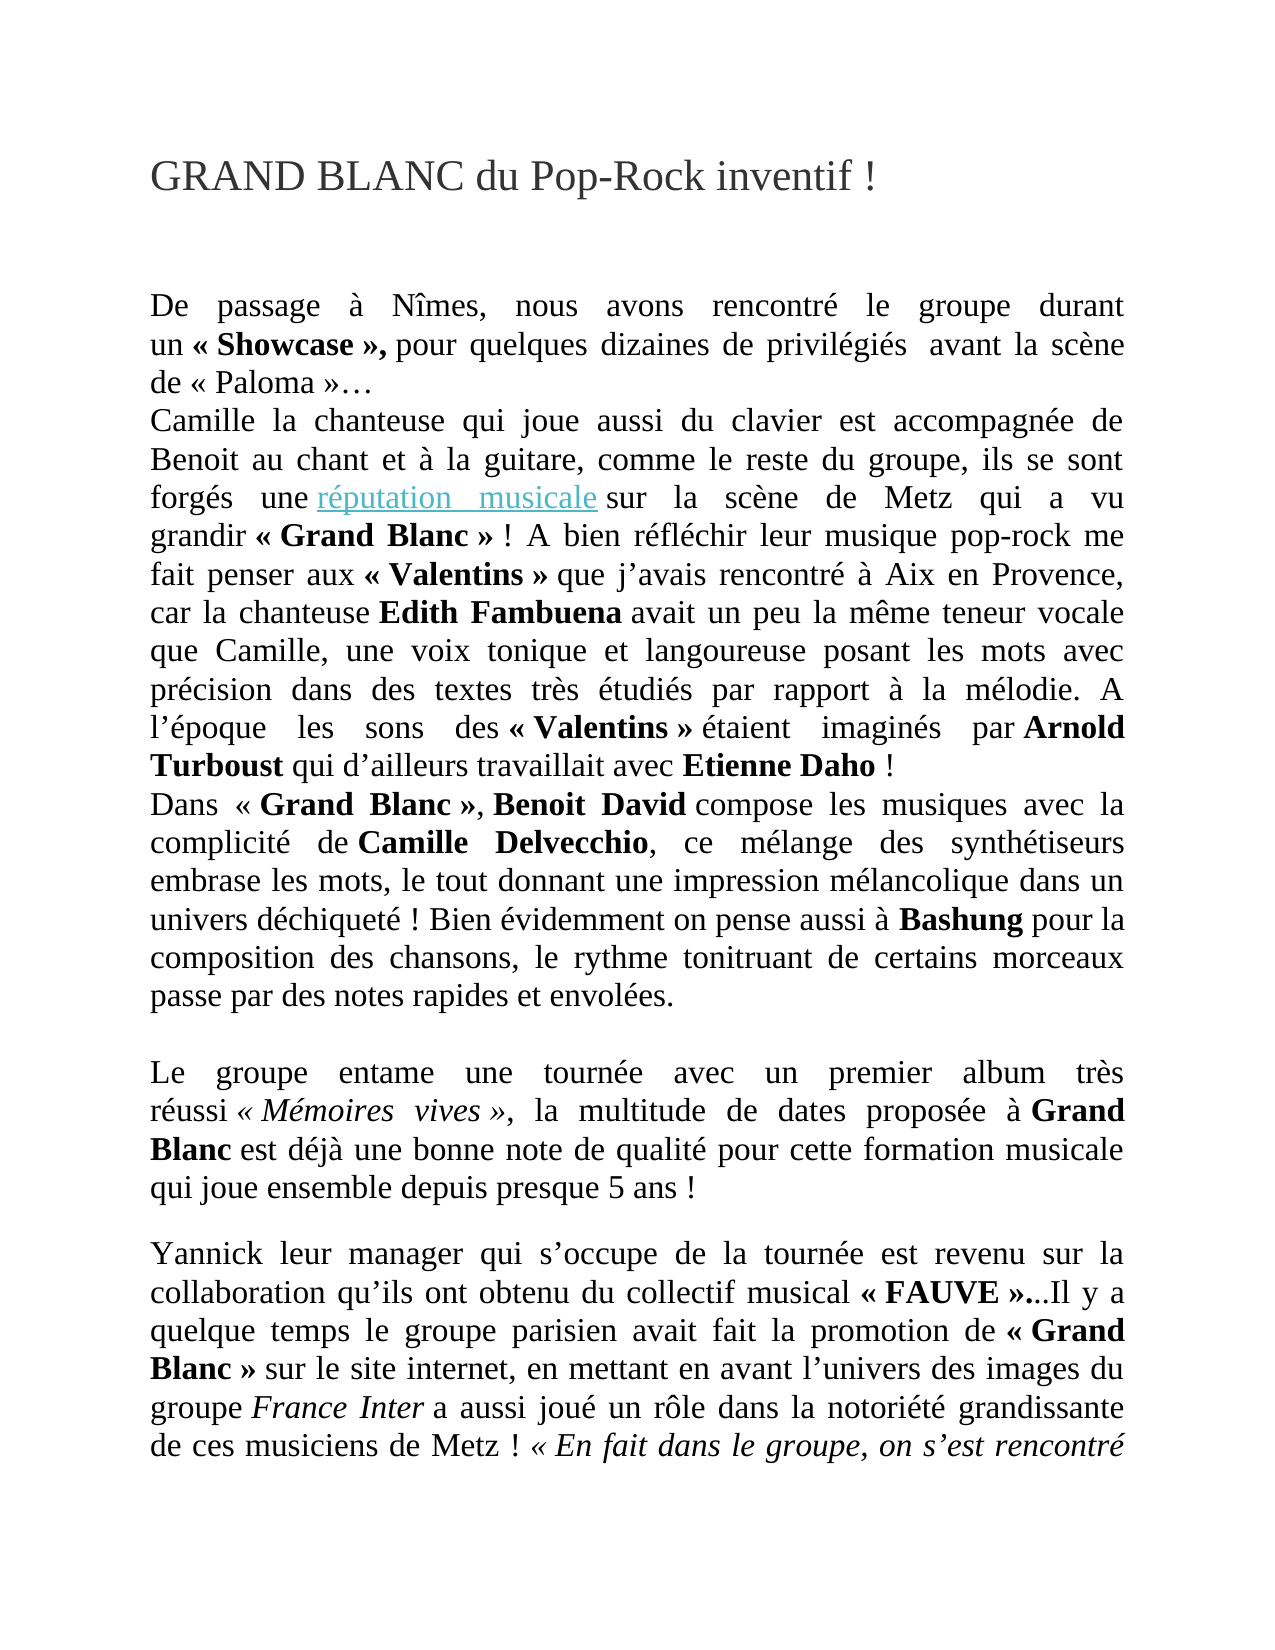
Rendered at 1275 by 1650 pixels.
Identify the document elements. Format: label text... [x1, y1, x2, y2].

text Le groupe entame une tournée avec un premier album très réussi « Mémoires vives », la multitude de dates proposée à Grand Blanc est déjà une bonne note de qualité pour cette formation musicale qui joue ensemble depuis presque 5 ans ! [150, 1014, 1125, 1206]
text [150, 1233, 1125, 1463]
text Camille la chanteuse qui joue aussi du clavier est accompagnée de Benoit au chant et à la guitare, comme le reste du groupe, ils se sont forgés une réputation musicale sur la scène de Metz qui a vu grandir « Grand Blanc » ! A bien réfléchir leur musique pop-rock me fait penser aux « Valentins » que j’avais rencontré à Aix en Provence, car la chanteuse Edith Fambuena avait un peu la même teneur vocale que Camille, une voix tonique et langoureuse posant les mots avec précision dans des textes très étudiés par rapport à la mélodie. A l’époque les sons des « Valentins » étaient imaginés par Arnold Turboust qui d’ailleurs travaillait avec Etienne Daho ! [150, 401, 1125, 784]
text Dans « Grand Blanc », Benoit David compose les musiques avec la complicité de Camille Delvecchio, ce mélange des synthétiseurs embrase les mots, le tout donnant une impression mélancolique dans un univers déchiqueté ! Bien évidemment on pense aussi à Bashung pour la composition des chansons, le rythme tonitruant de certains morceaux passe par des notes rapides et envolées. [150, 784, 1125, 1014]
text De passage à Nîmes, nous avons rencontré le groupe durant un « Showcase », pour quelques dizaines de privilégiés avant la scène de « Paloma »… [150, 247, 1125, 401]
text GRAND BLANC du Pop-Rock inventif ! [150, 150, 1125, 200]
